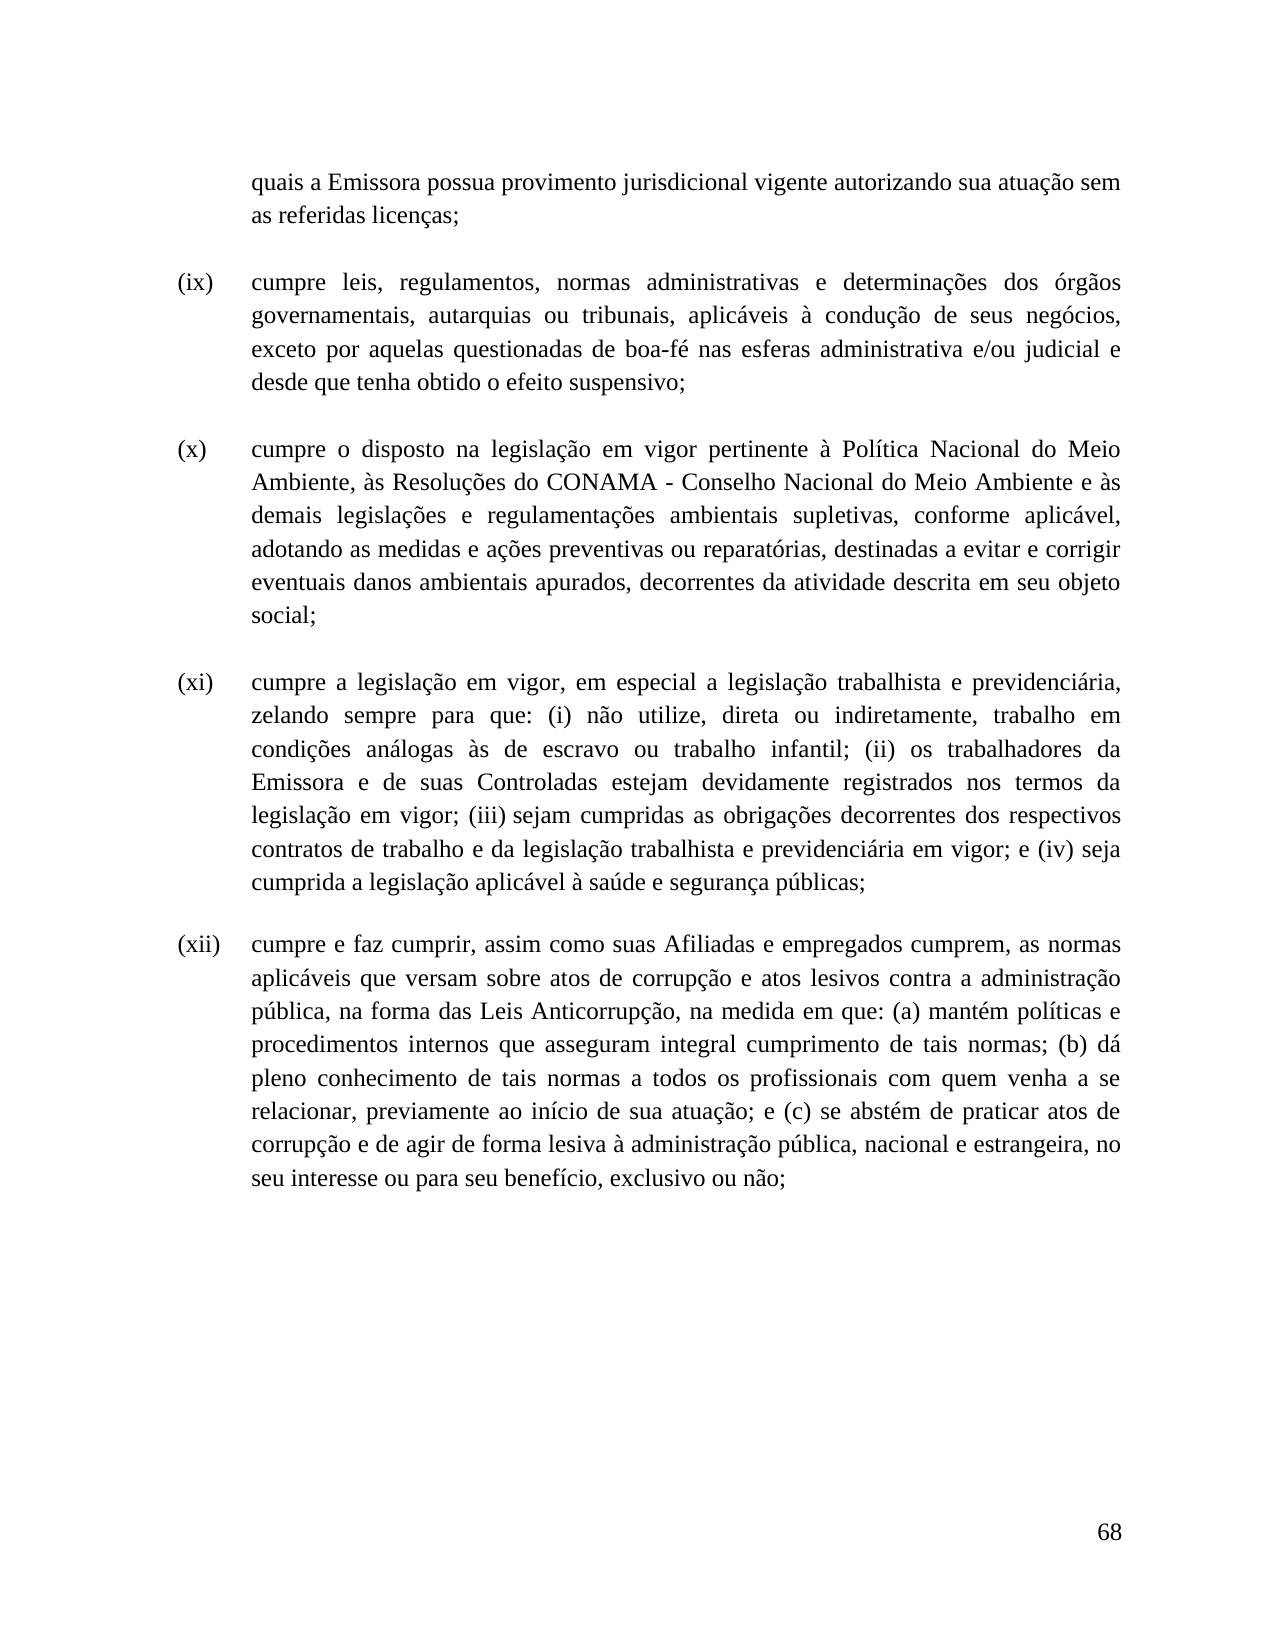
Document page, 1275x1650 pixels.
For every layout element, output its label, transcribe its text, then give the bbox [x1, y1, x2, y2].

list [177, 164, 1122, 231]
list cumpre a legislação em vigor, em especial a legislação trabalhista e previdenciária, zelando sempre para que: (i) não utilize, direta ou indiretamente, trabalho em condições análogas às de escravo ou trabalho infantil; (ii) os trabalhadores da Emissora e de suas Controladas estejam devidamente registrados nos termos da legislação em vigor; (iii) sejam cumpridas as obrigações decorrentes dos respectivos contratos de trabalho e da legislação trabalhista e previdenciária em vigor; e (iv) seja cumprida a legislação aplicável à saúde e segurança públicas; [177, 664, 1122, 897]
list cumpre leis, regulamentos, normas administrativas e determinações dos órgãos governamentais, autarquias ou tribunais, aplicáveis à condução de seus negócios, exceto por aquelas questionadas de boa-fé nas esferas administrativa e/ou judicial e desde que tenha obtido o efeito suspensivo; [177, 264, 1122, 397]
list cumpre e faz cumprir, assim como suas Afiliadas e empregados cumprem, as normas aplicáveis que versam sobre atos de corrupção e atos lesivos contra a administração pública, na forma das Leis Anticorrupção, na medida em que: (a) mantém políticas e procedimentos internos que asseguram integral cumprimento de tais normas; (b) dá pleno conhecimento de tais normas a todos os profissionais com quem venha a se relacionar, previamente ao início de sua atuação; e (c) se abstém de praticar atos de corrupção e de agir de forma lesiva à administração pública, nacional e estrangeira, no seu interesse ou para seu benefício, exclusivo ou não; [177, 926, 1122, 1193]
list cumpre o disposto na legislação em vigor pertinente à Política Nacional do Meio Ambiente, às Resoluções do CONAMA - Conselho Nacional do Meio Ambiente e às demais legislações e regulamentações ambientais supletivas, conforme aplicável, adotando as medidas e ações preventivas ou reparatórias, destinadas a evitar e corrigir eventuais danos ambientais apurados, decorrentes da atividade descrita em seu objeto social; [177, 431, 1122, 631]
